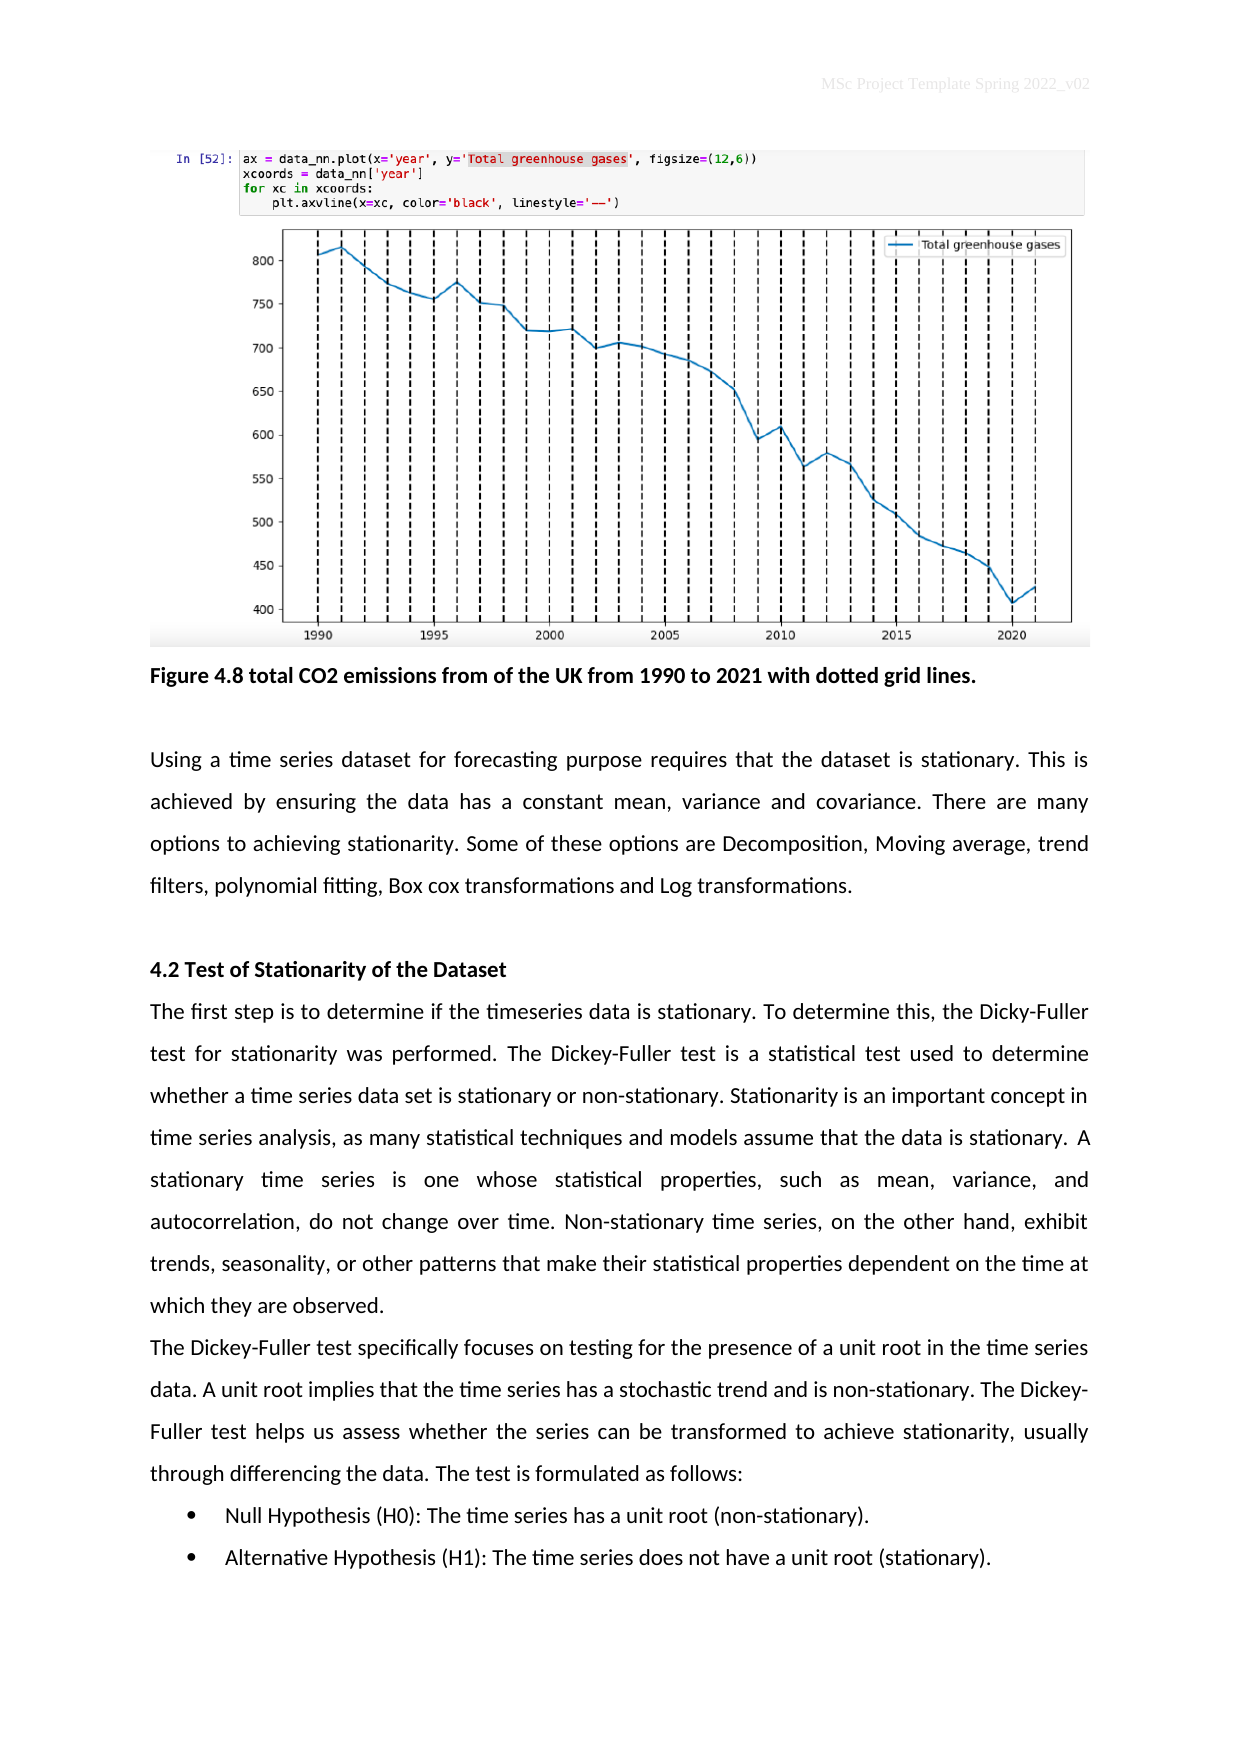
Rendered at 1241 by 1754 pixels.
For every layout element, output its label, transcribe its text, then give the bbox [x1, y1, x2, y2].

picture [150, 150, 1091, 647]
text Using a time series dataset for forecasting purpose requires that the dataset is stationary. This is achieved by ensuring the data has a constant mean, variance and covariance. There are many options to achieving stationarity. Some of these options are Decomposition, Moving average, trend filters, polynomial fitting, Box cox transformations and Log transformations. [150, 745, 1090, 899]
text The first step is to determine if the timeseries data is stationary. To determine this, the Dicky-Fuller test for stationarity was performed. The Dickey-Fuller test is a statistical test used to determine whether a time series data set is stationary or non-stationary. Stationarity is an important concept in time series analysis, as many statistical techniques and models assume that the data is stationary. A stationary time series is one whose statistical properties, such as mean, variance, and autocorrelation, do not change over time. Non-stationary time series, on the other hand, exhibit trends, seasonality, or other patterns that make their statistical properties dependent on the time at which they are observed. [150, 997, 1090, 1319]
text Figure 4.8 total CO2 emissions from of the UK from 1990 to 2021 with dotted grid lines. [150, 661, 1090, 689]
list Alternative Hypothesis (H1): The time series does not have a unit root (stationary). [187, 1543, 1090, 1571]
list Null Hypothesis (H0): The time series has a unit root (non-stationary). [187, 1501, 1090, 1529]
text The Dickey-Fuller test specifically focuses on testing for the presence of a unit root in the time series data. A unit root implies that the time series has a stochastic trend and is non-stationary. The Dickey-Fuller test helps us assess whether the series can be transformed to achieve stationarity, usually through differencing the data. The test is formulated as follows: [150, 1333, 1090, 1487]
text 4.2 Test of Stationarity of the Dataset [150, 955, 1090, 983]
